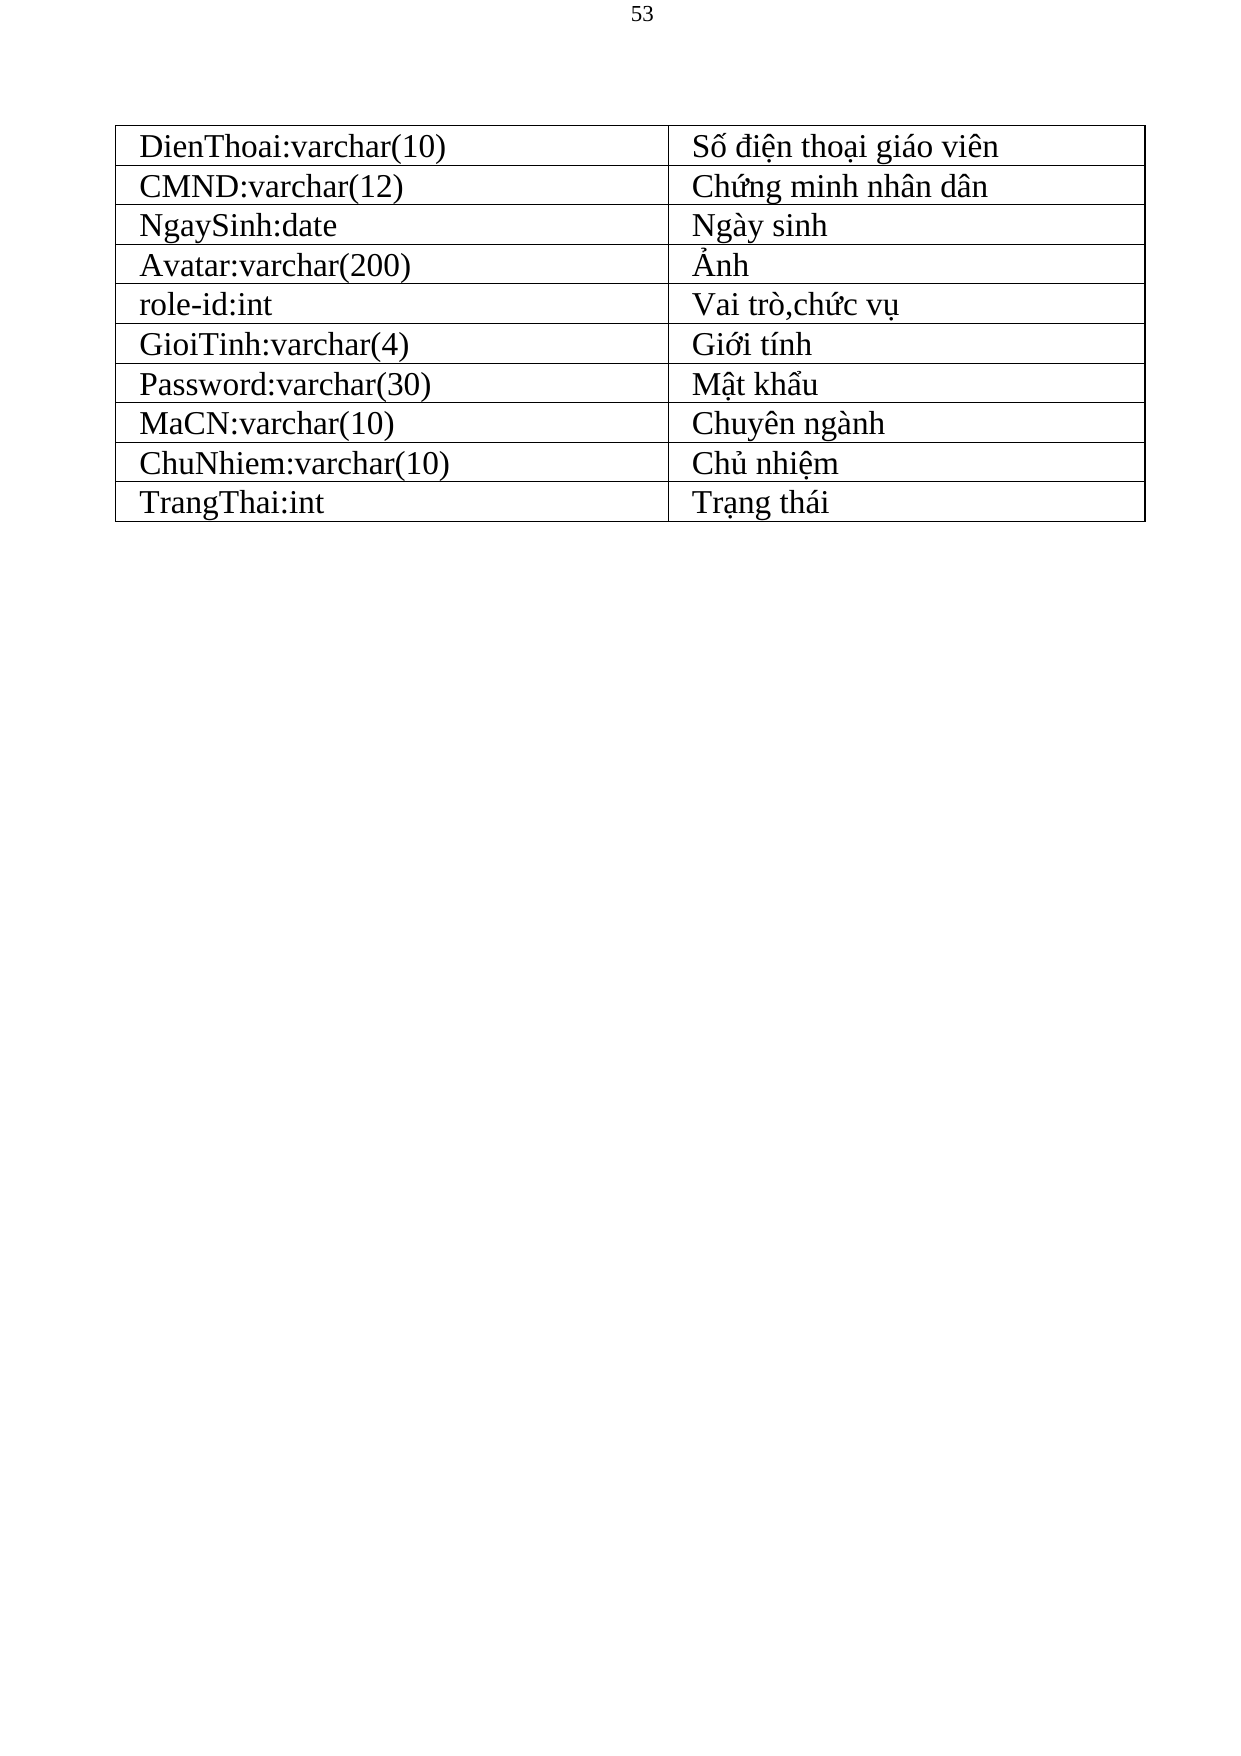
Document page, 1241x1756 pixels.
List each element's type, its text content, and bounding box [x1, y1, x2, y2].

table_cell NgaySinh:date [116, 205, 668, 244]
table_cell Ngày sinh [669, 205, 1144, 244]
table_cell Chủ nhiệm [669, 443, 1144, 481]
table_cell Avatar:varchar(200) [116, 245, 668, 283]
table_cell Mật khẩu [669, 364, 1144, 402]
table_cell Vai trò,chức vụ [669, 284, 1144, 323]
table_cell DienThoai:varchar(10) [116, 126, 668, 164]
table_cell Số điện thoại giáo viên [669, 126, 1144, 164]
table_cell GioiTinh:varchar(4) [116, 324, 668, 362]
table_cell Chuyên ngành [669, 403, 1144, 442]
table_cell ChuNhiem:varchar(10) [116, 443, 668, 481]
table_cell TrangThai:int [116, 482, 668, 521]
table_cell Chứng minh nhân dân [669, 166, 1144, 204]
table_cell Ảnh [669, 245, 1144, 283]
table_cell CMND:varchar(12) [116, 166, 668, 204]
table_cell Trạng thái [669, 482, 1144, 521]
table_cell MaCN:varchar(10) [116, 403, 668, 442]
table_cell Password:varchar(30) [116, 364, 668, 402]
table_cell role-id:int [116, 284, 668, 323]
table_cell Giới tính [669, 324, 1144, 362]
